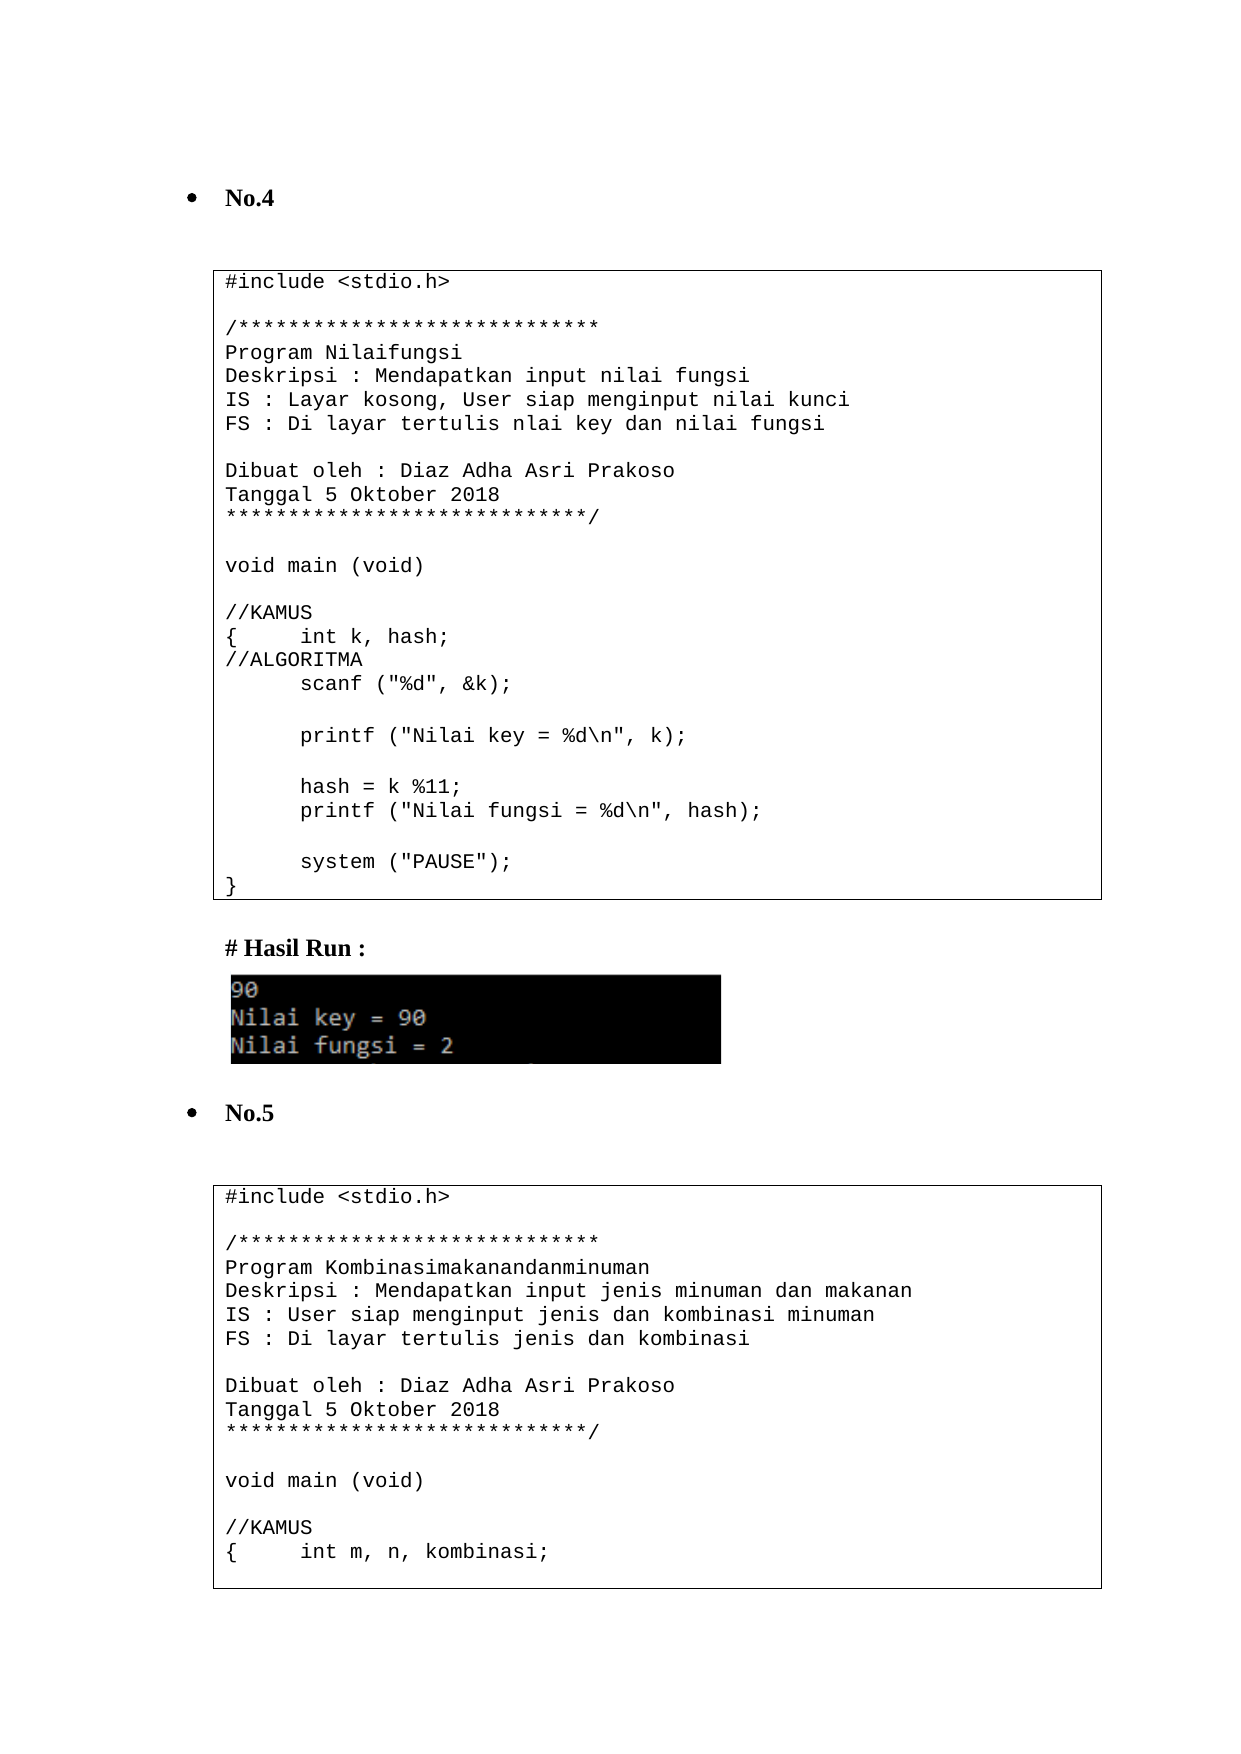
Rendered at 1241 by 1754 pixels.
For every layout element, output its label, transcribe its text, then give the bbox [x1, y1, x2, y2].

list No.4 [187, 183, 1090, 212]
picture [230, 971, 722, 1064]
table_header #include <stdio.h> /***************************** Program Nilaifungsi Deskripsi : Mendapatkan input nilai fungsi IS : Layar kosong, User siap menginput nilai kunci FS : Di layar tertulis nlai key dan nilai fungsi Dibuat oleh : Diaz Adha Asri Prakoso Tanggal 5 Oktober 2018 *****************************/ void main (void) //KAMUS { int k, hash; //ALGORITMA scanf ("%d", &k); printf ("Nilai key = %d\n", k); hash = k %11; printf ("Nilai fungsi = %d\n", hash); system ("PAUSE"); } [214, 271, 1101, 899]
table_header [214, 1186, 1101, 1588]
list # Hasil Run : [225, 933, 1090, 962]
list No.5 [187, 1098, 1090, 1127]
